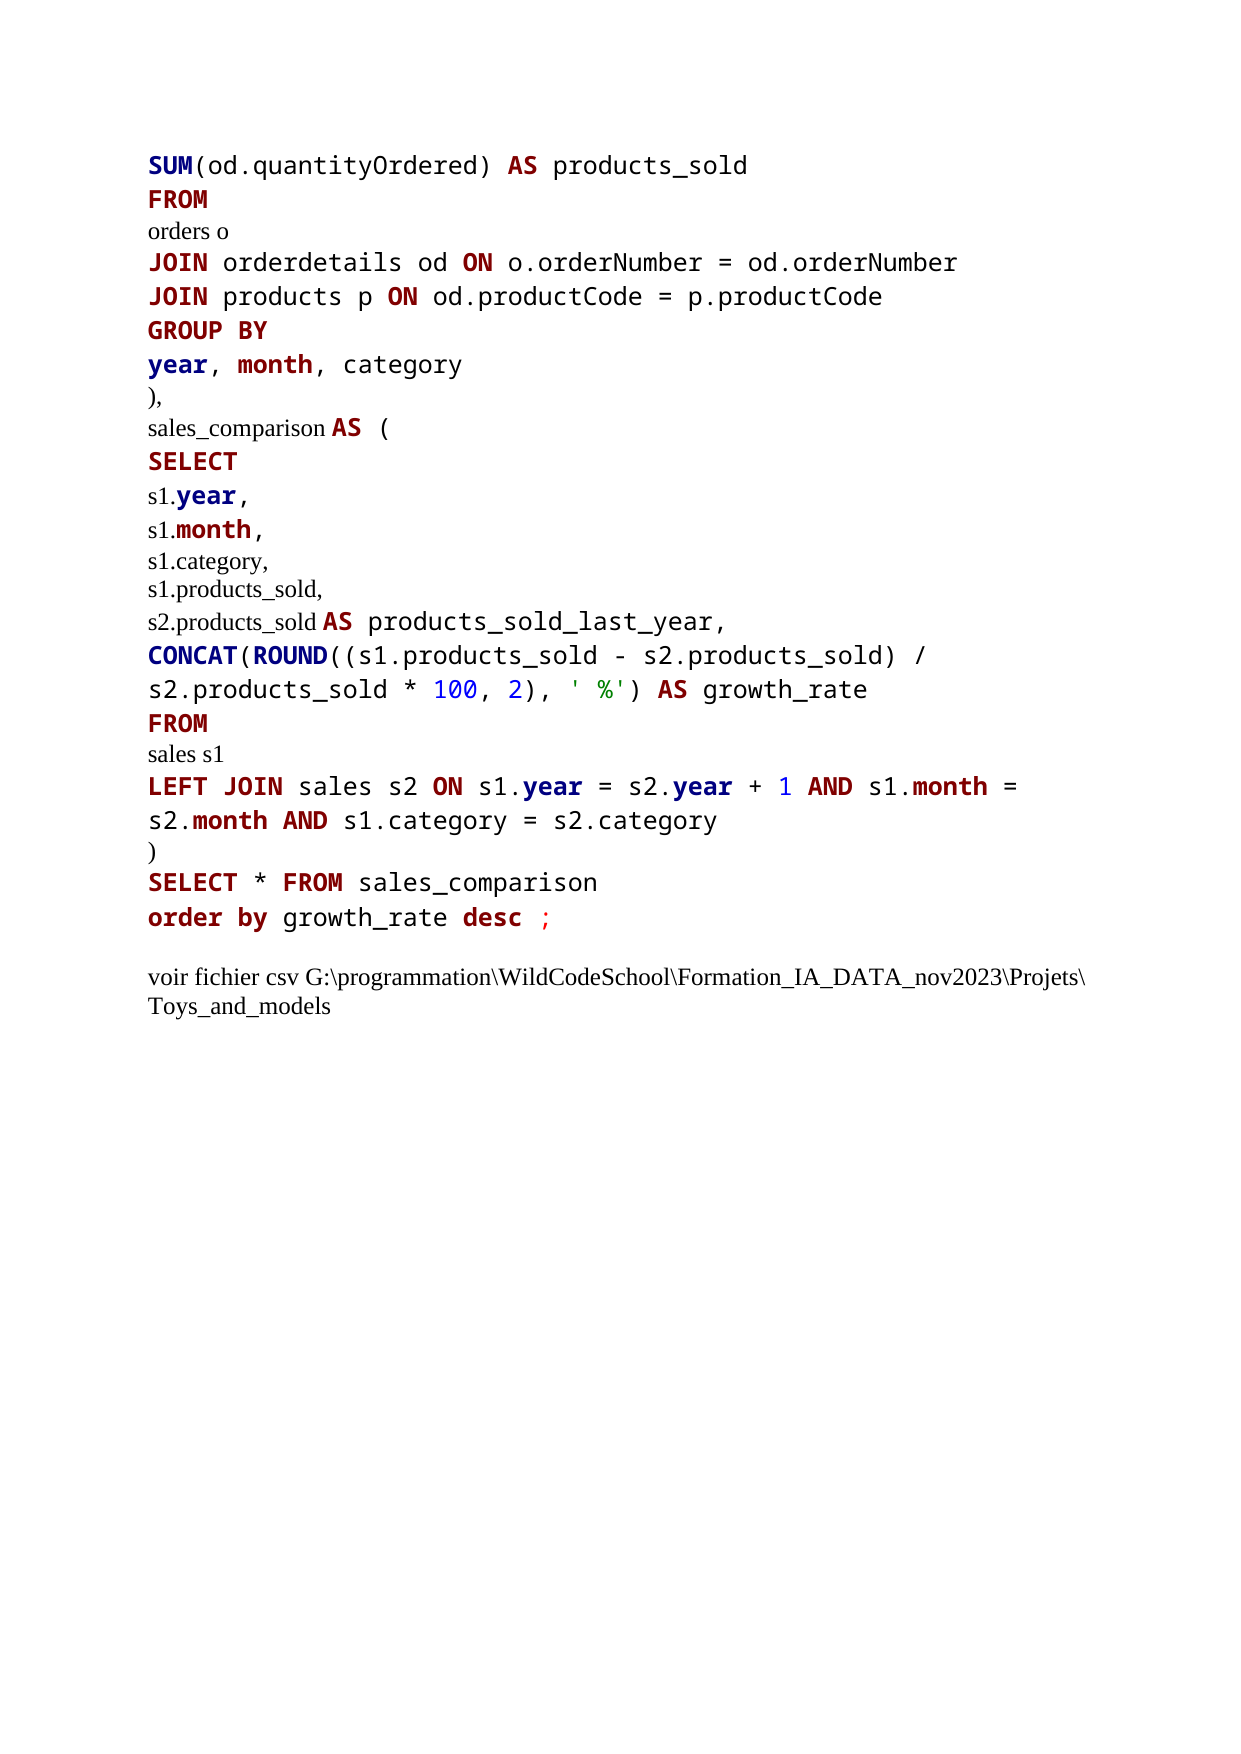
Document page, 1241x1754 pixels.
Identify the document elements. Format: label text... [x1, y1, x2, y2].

text order by growth_rate desc ; [148, 899, 1093, 933]
text LEFT JOIN sales s2 ON s1.year = s2.year + 1 AND s1.month = s2.month AND s1.category = s2.category [148, 768, 1093, 836]
text s1.year, [148, 478, 1093, 512]
text SUM(od.quantityOrdered) AS products_sold [148, 148, 1093, 182]
text GROUP BY [148, 313, 1093, 347]
text JOIN products p ON od.productCode = p.productCode [148, 278, 1093, 313]
text SELECT [148, 443, 1093, 478]
text sales s1 [148, 739, 1093, 768]
text JOIN orderdetails od ON o.orderNumber = od.orderNumber [148, 244, 1093, 278]
text s1.products_sold, [148, 574, 1093, 603]
text ) [148, 836, 1093, 865]
text ), [148, 381, 1093, 409]
text FROM [148, 182, 1093, 216]
text orders o [148, 216, 1093, 244]
text voir fichier csv G:\programmation\WildCodeSchool\Formation_IA_DATA_nov2023\Projets\Toys_and_models [148, 962, 1093, 1019]
text s1.category, [148, 546, 1093, 574]
text FROM [148, 705, 1093, 739]
text CONCAT(ROUND((s1.products_sold - s2.products_sold) / s2.products_sold * 100, 2), ' %') AS growth_rate [148, 637, 1093, 705]
text SELECT * FROM sales_comparison [148, 865, 1093, 899]
text s1.month, [148, 512, 1093, 546]
text year, month, category [148, 347, 1093, 381]
text s2.products_sold AS products_sold_last_year, [148, 603, 1093, 637]
text sales_comparison AS ( [148, 409, 1093, 443]
